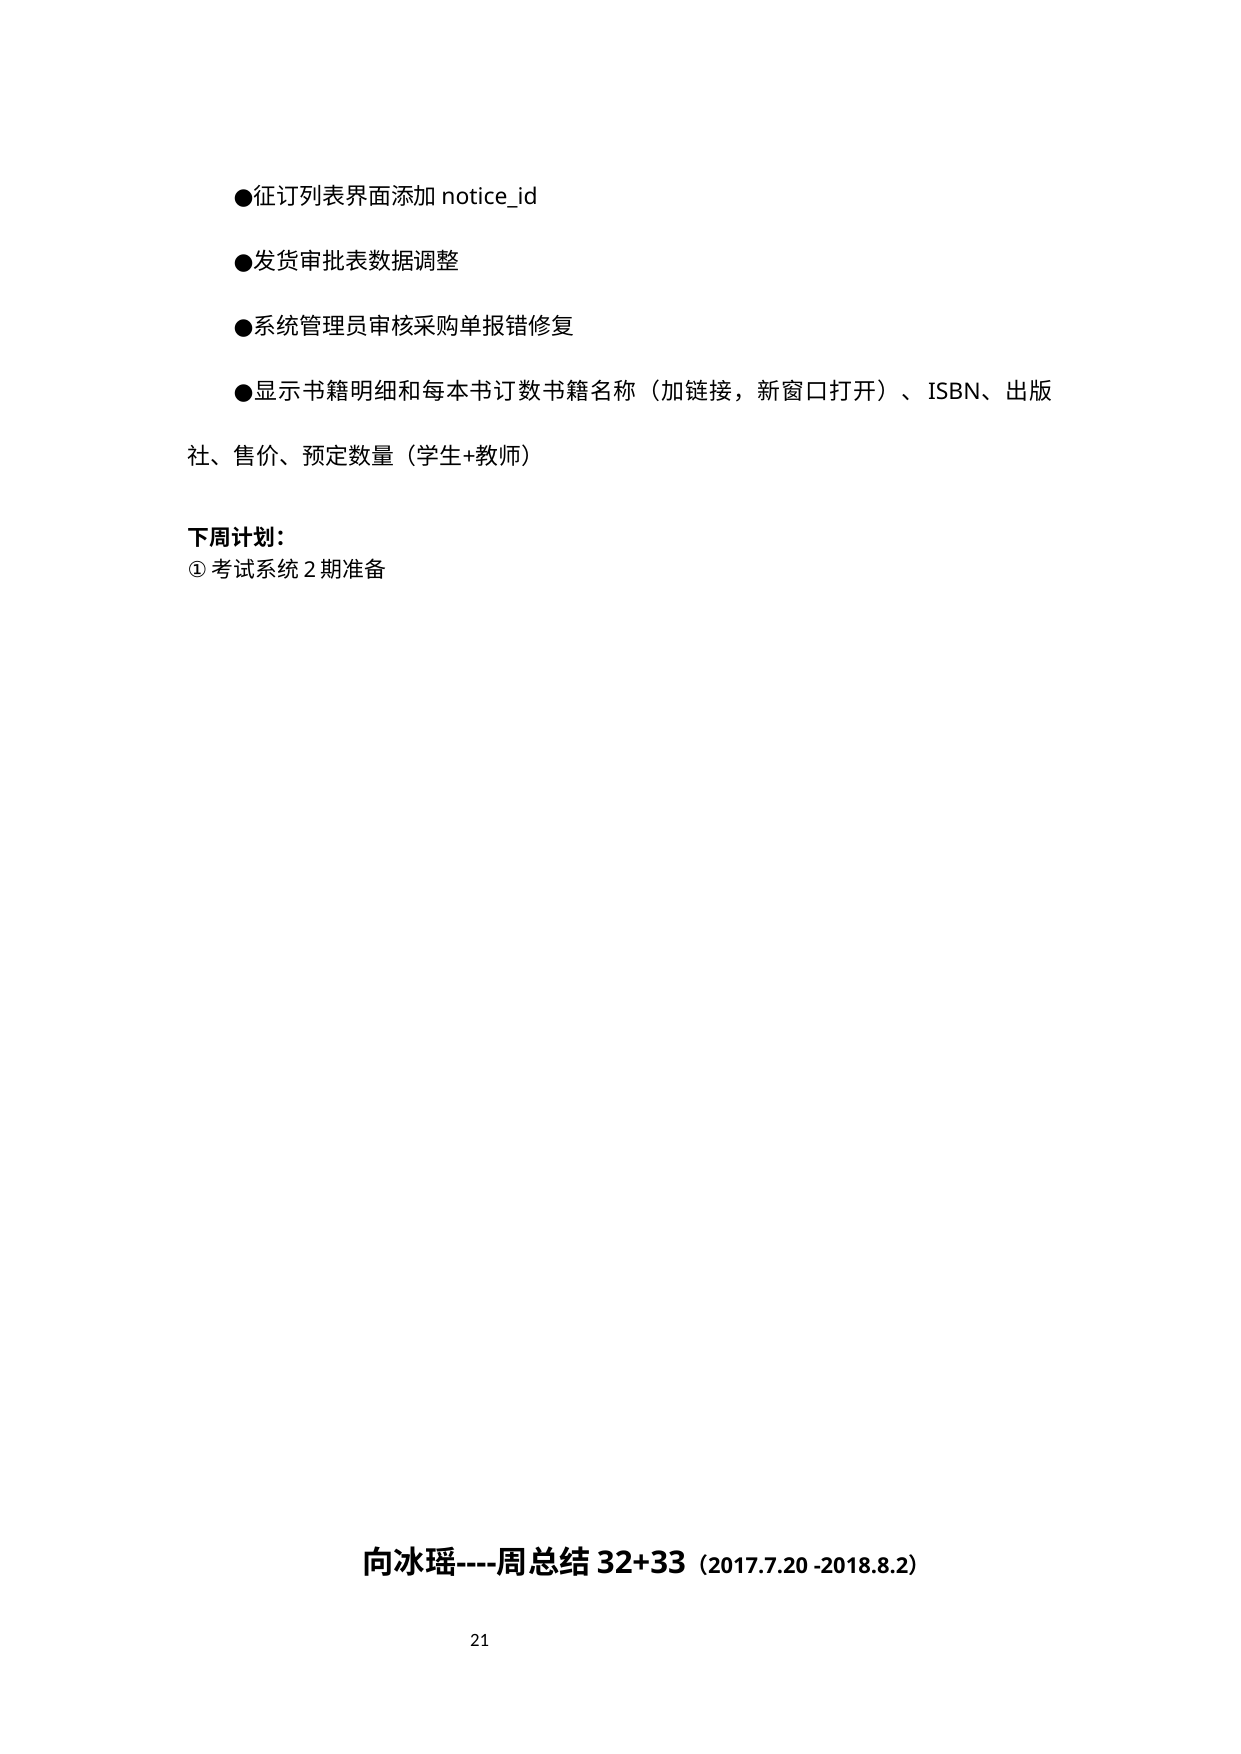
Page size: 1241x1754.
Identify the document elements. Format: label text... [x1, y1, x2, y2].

text ①考试系统2期准备 [187, 552, 1053, 584]
text ●系统管理员审核采购单报错修复 [187, 292, 1053, 357]
text 下周计划： [187, 519, 1053, 552]
text ●显示书籍明细和每本书订数书籍名称（加链接，新窗口打开）、ISBN、出版社、售价、预定数量（学生+教师） [187, 357, 1053, 487]
text 向冰瑶----周总结32+33（2017.7.20 -2018.8.2） [319, 1527, 1053, 1592]
text ●征订列表界面添加notice_id [187, 162, 1053, 227]
text ●发货审批表数据调整 [187, 227, 1053, 292]
